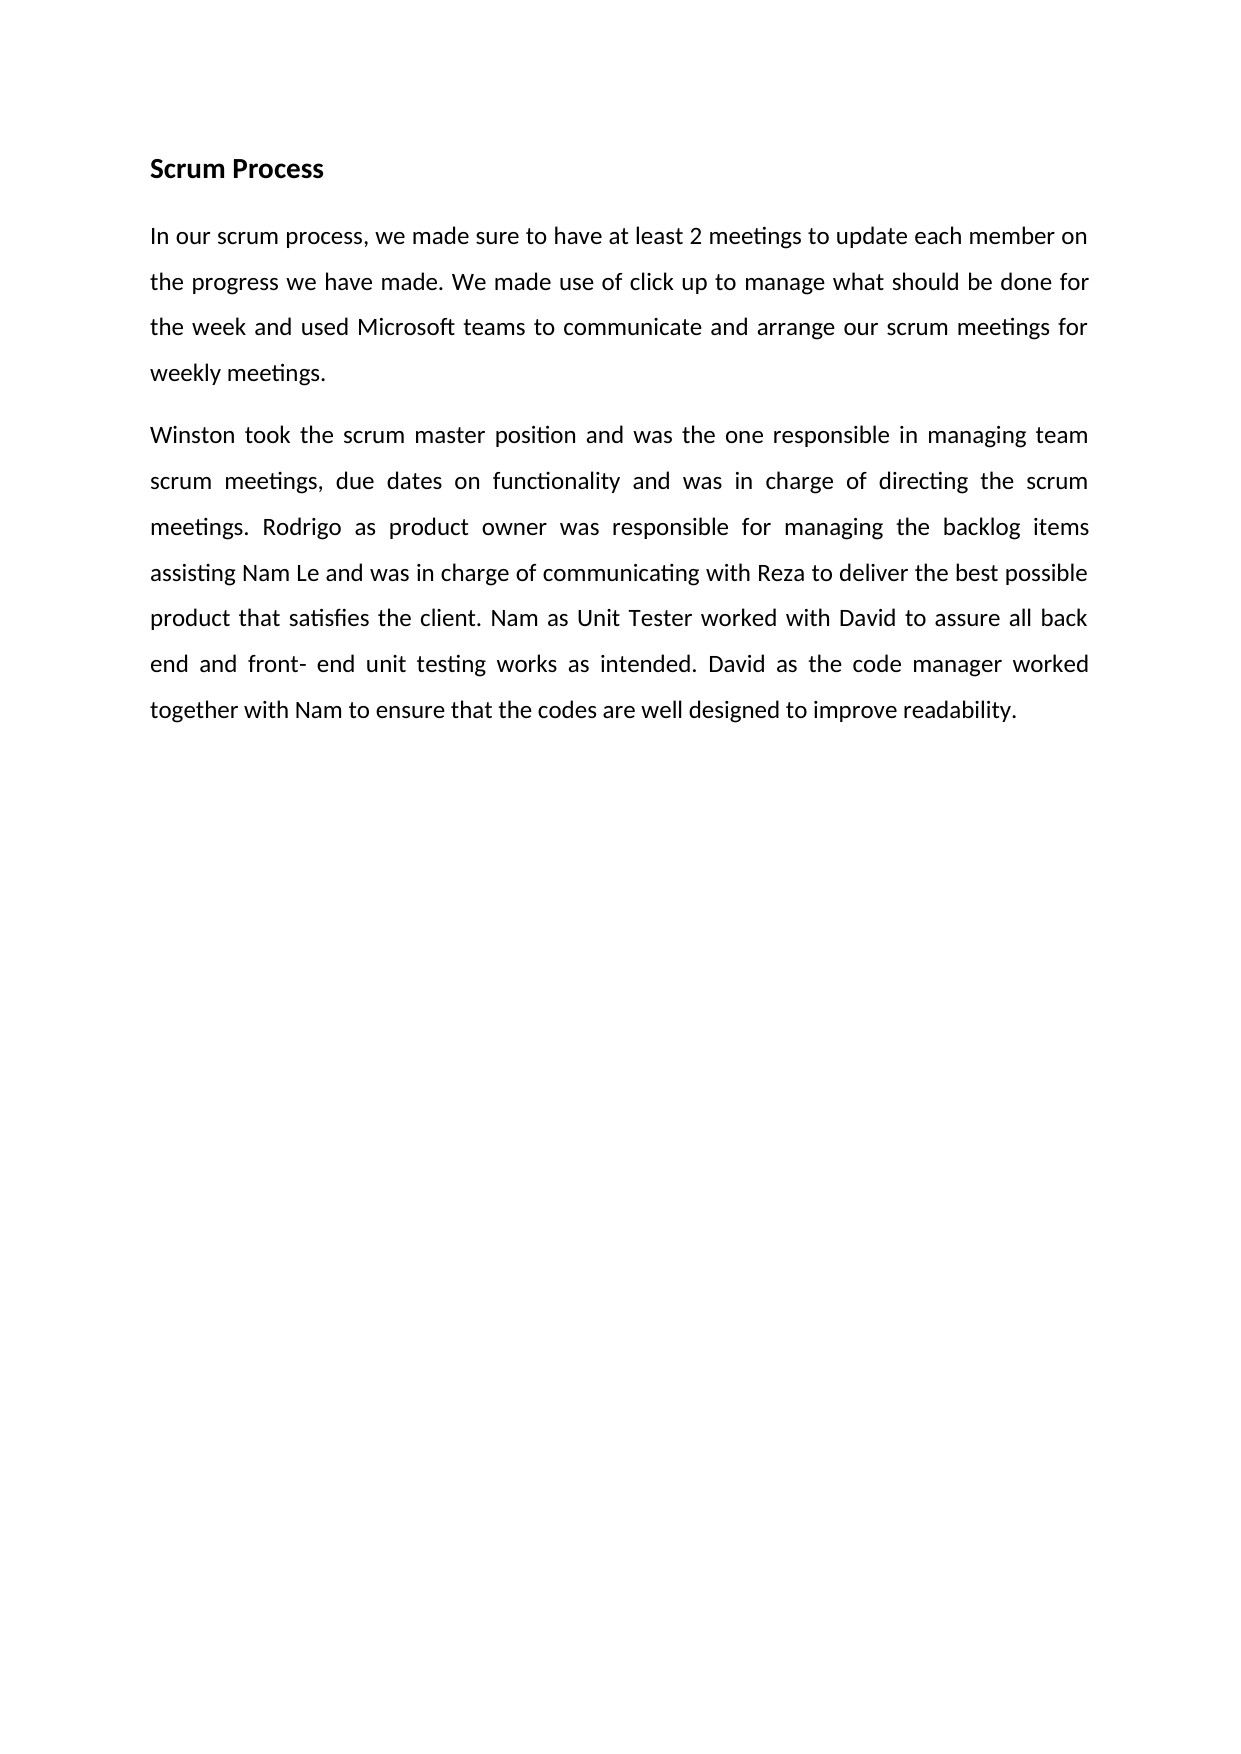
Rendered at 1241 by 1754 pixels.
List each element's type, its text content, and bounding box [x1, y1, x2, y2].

text In our scrum process, we made sure to have at least 2 meetings to update each member on the progress we have made. We made use of click up to manage what should be done for the week and used Microsoft teams to communicate and arrange our scrum meetings for weekly meetings. [150, 220, 1090, 388]
text Winston took the scrum master position and was the one responsible in managing team scrum meetings, due dates on functionality and was in charge of directing the scrum meetings. Rodrigo as product owner was responsible for managing the backlog items assisting Nam Le and was in charge of communicating with Reza to deliver the best possible product that satisfies the client. Nam as Unit Tester worked with David to assure all back end and front- end unit testing works as intended. David as the code manager worked together with Nam to ensure that the codes are well designed to improve readability. [150, 420, 1090, 724]
text Scrum Process [150, 150, 1090, 186]
